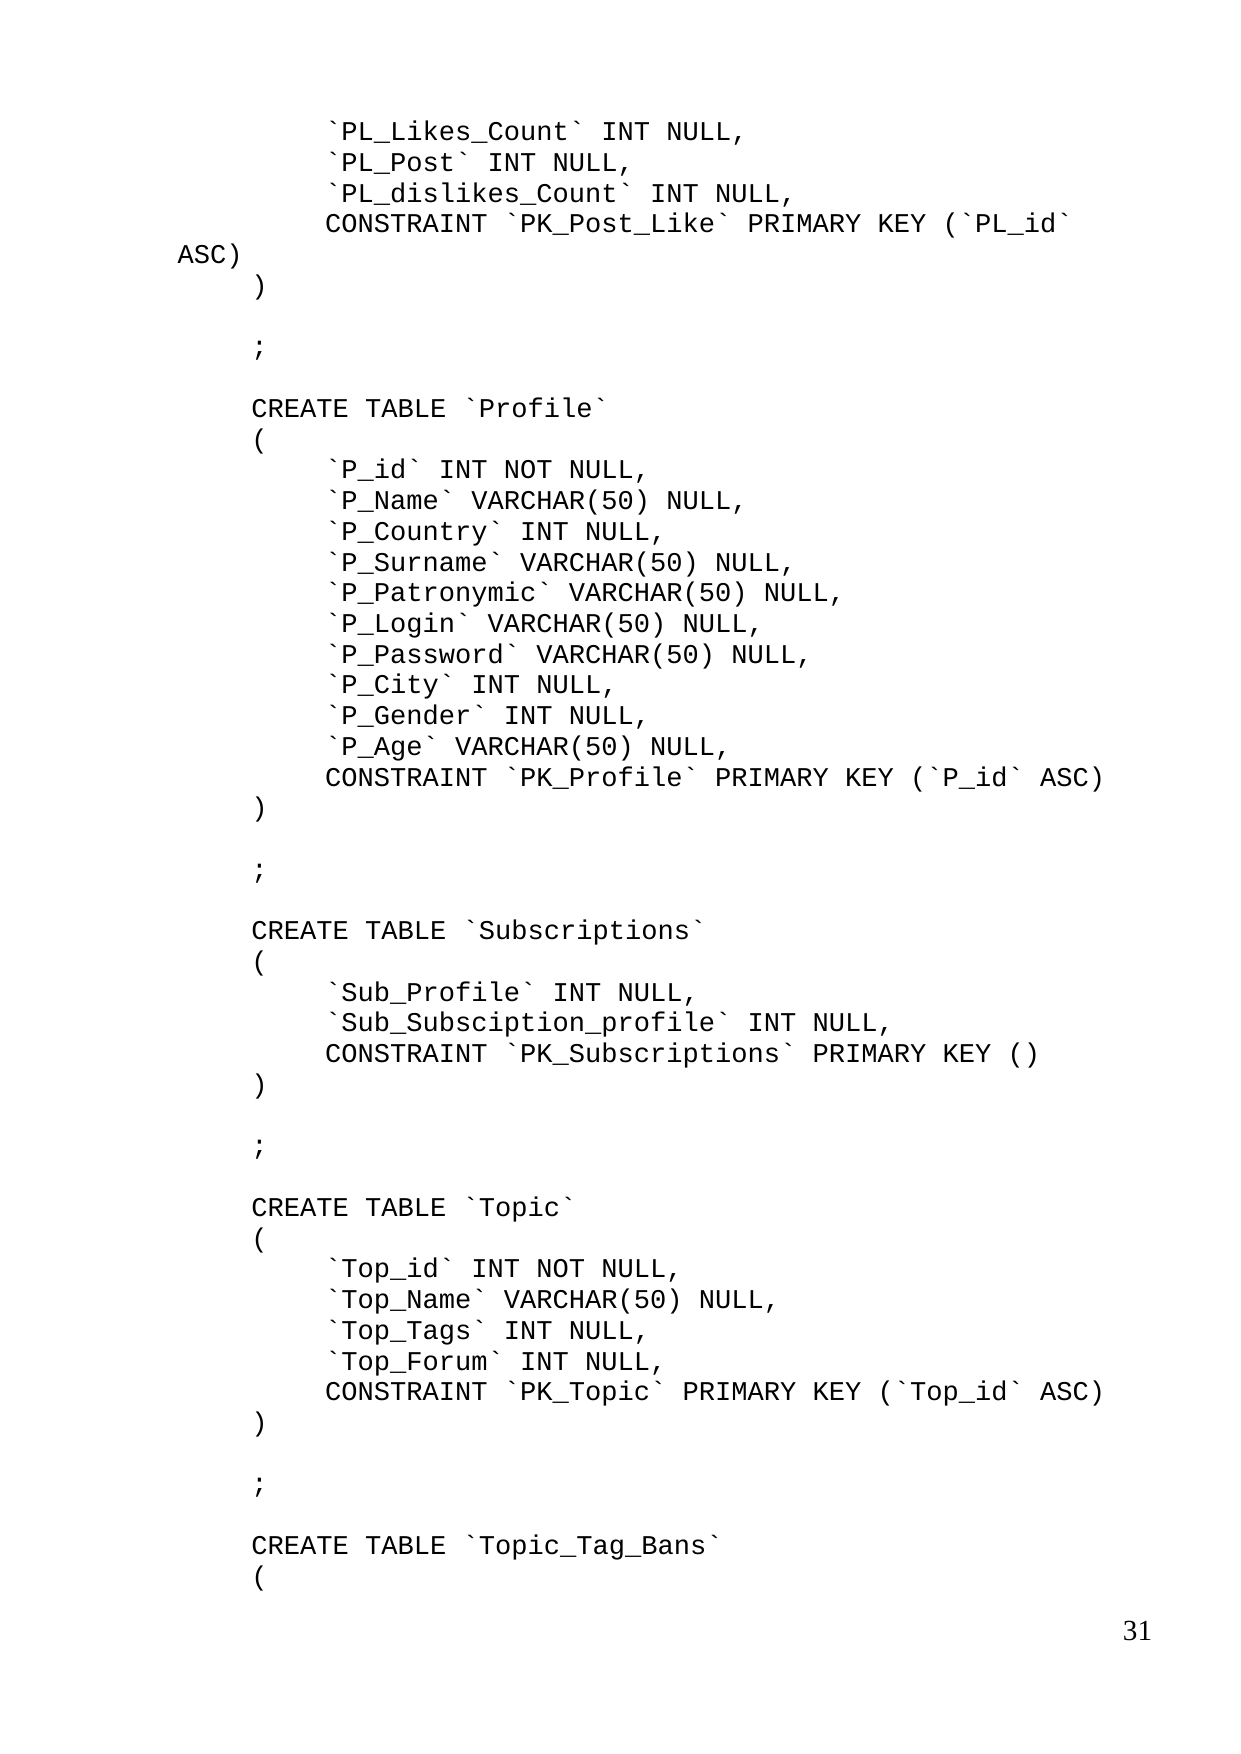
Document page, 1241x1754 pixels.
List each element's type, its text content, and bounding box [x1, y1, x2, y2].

text CONSTRAINT `PK_Post_Like` PRIMARY KEY (`PL_id` ASC) [177, 210, 1152, 272]
text `Sub_Profile` INT NULL, [177, 978, 1152, 1009]
text `P_id` INT NOT NULL, [177, 456, 1152, 487]
text `P_Gender` INT NULL, [177, 702, 1152, 733]
text ; [177, 1132, 1152, 1163]
text ( [177, 1562, 1152, 1593]
text ; [177, 1470, 1152, 1501]
text `Sub_Subsciption_profile` INT NULL, [177, 1009, 1152, 1040]
text `P_Patronymic` VARCHAR(50) NULL, [177, 579, 1152, 610]
text `P_Surname` VARCHAR(50) NULL, [177, 548, 1152, 579]
text `Top_Tags` INT NULL, [177, 1317, 1152, 1347]
text ( [177, 425, 1152, 456]
text ; [177, 333, 1152, 364]
text `Top_Forum` INT NULL, [177, 1347, 1152, 1378]
text ) [177, 1071, 1152, 1101]
text `PL_Likes_Count` INT NULL, [177, 118, 1152, 149]
text `Top_Name` VARCHAR(50) NULL, [177, 1286, 1152, 1317]
text `P_Name` VARCHAR(50) NULL, [177, 487, 1152, 518]
text CONSTRAINT `PK_Topic` PRIMARY KEY (`Top_id` ASC) [177, 1378, 1152, 1409]
text `PL_Post` INT NULL, [177, 149, 1152, 179]
text ) [177, 272, 1152, 302]
text ; [177, 856, 1152, 886]
text `P_City` INT NULL, [177, 671, 1152, 702]
text CONSTRAINT `PK_Subscriptions` PRIMARY KEY () [177, 1040, 1152, 1071]
text CREATE TABLE `Topic` [177, 1194, 1152, 1224]
text CREATE TABLE `Profile` [177, 395, 1152, 425]
text `PL_dislikes_Count` INT NULL, [177, 179, 1152, 210]
text ) [177, 1409, 1152, 1439]
text `P_Login` VARCHAR(50) NULL, [177, 610, 1152, 641]
text ) [177, 794, 1152, 825]
text CREATE TABLE `Topic_Tag_Bans` [177, 1532, 1152, 1562]
text `P_Age` VARCHAR(50) NULL, [177, 733, 1152, 763]
text ( [177, 948, 1152, 978]
text CREATE TABLE `Subscriptions` [177, 917, 1152, 948]
text `P_Country` INT NULL, [177, 518, 1152, 548]
text ( [177, 1224, 1152, 1255]
text `Top_id` INT NOT NULL, [177, 1255, 1152, 1286]
text `P_Password` VARCHAR(50) NULL, [177, 641, 1152, 671]
text CONSTRAINT `PK_Profile` PRIMARY KEY (`P_id` ASC) [177, 763, 1152, 794]
